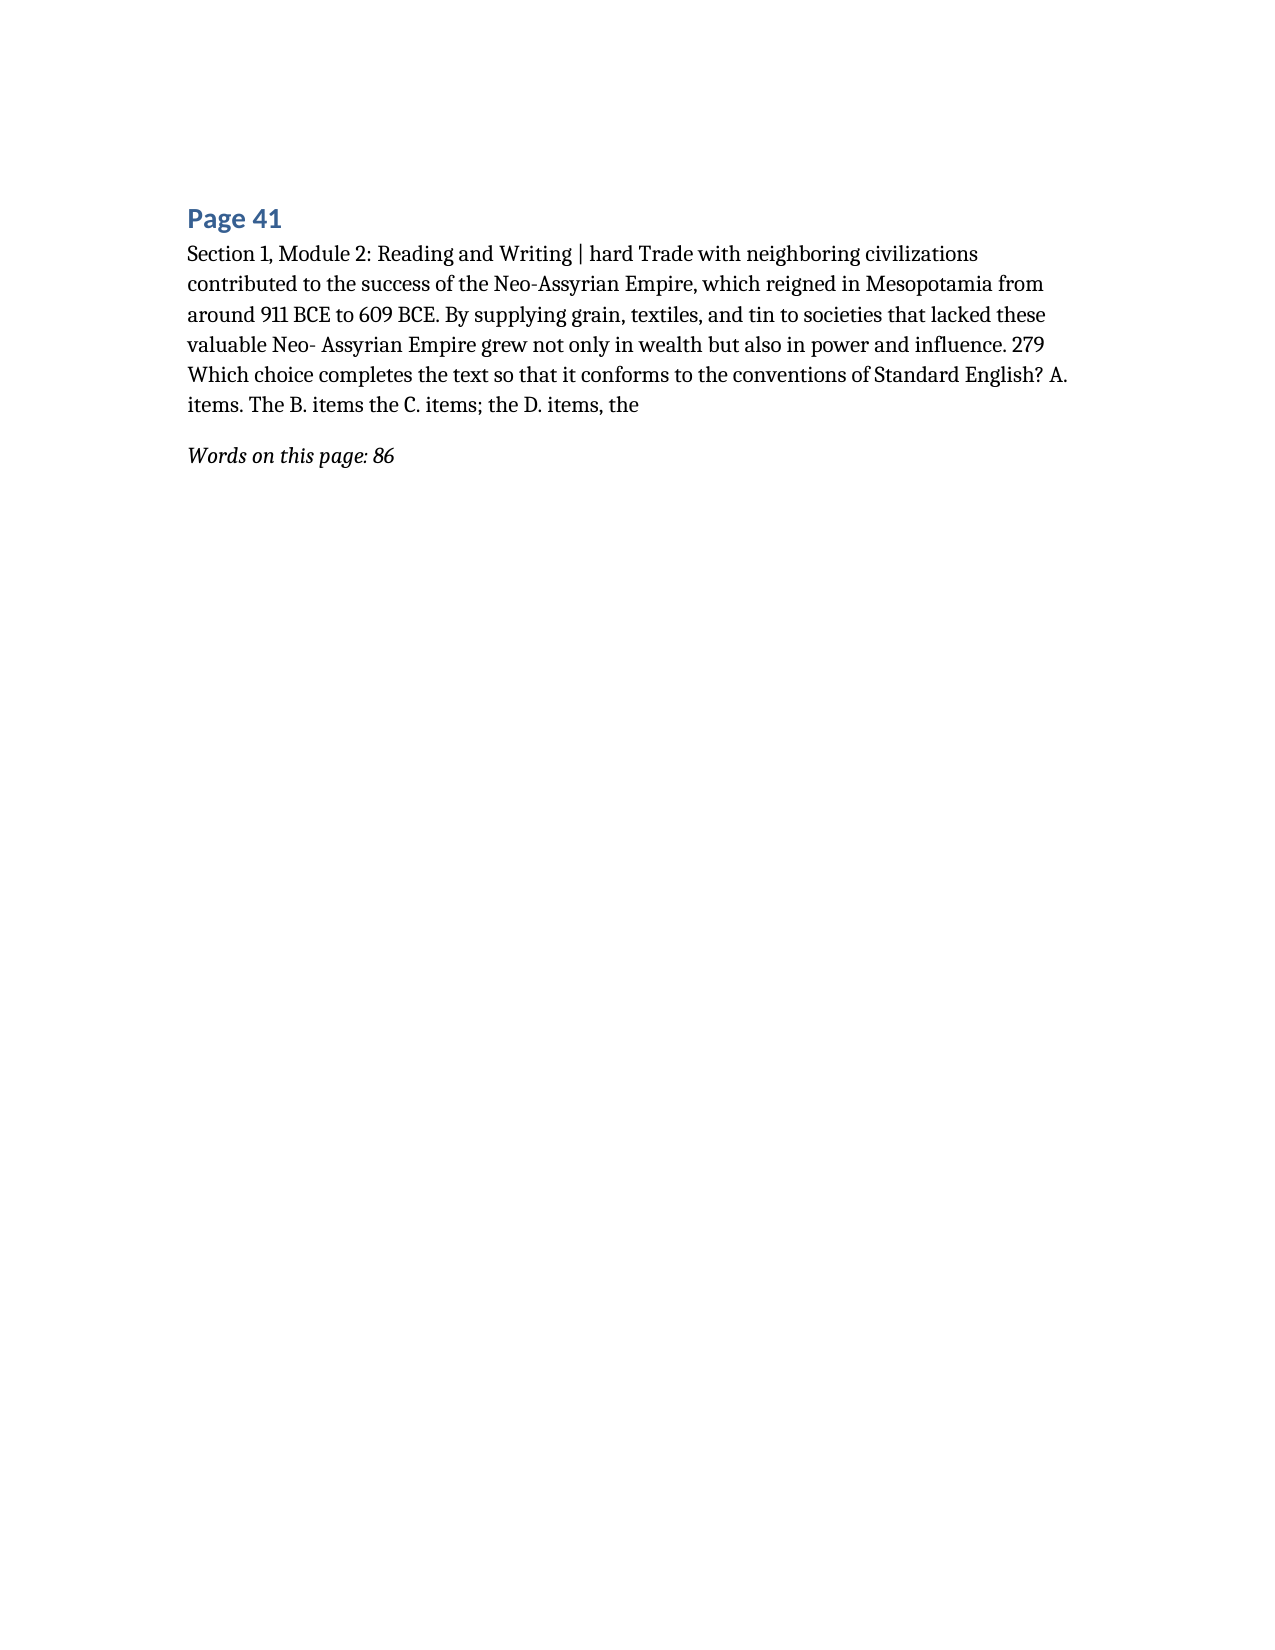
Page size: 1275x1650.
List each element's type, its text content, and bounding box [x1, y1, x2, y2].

text Words on this page: 86 [187, 443, 1087, 469]
text Section 1, Module 2: Reading and Writing | hard Trade with neighboring civilizations contributed to the success of the Neo-Assyrian Empire, which reigned in Mesopotamia from around 911 BCE to 609 BCE. By supplying grain, textiles, and tin to societies that lacked these valuable Neo- Assyrian Empire grew not only in wealth but also in power and influence. 279 Which choice completes the text so that it conforms to the conventions of Standard English? A. items. The B. items the C. items; the D. items, the [187, 241, 1087, 418]
subtitle Page 41 [187, 200, 1087, 236]
